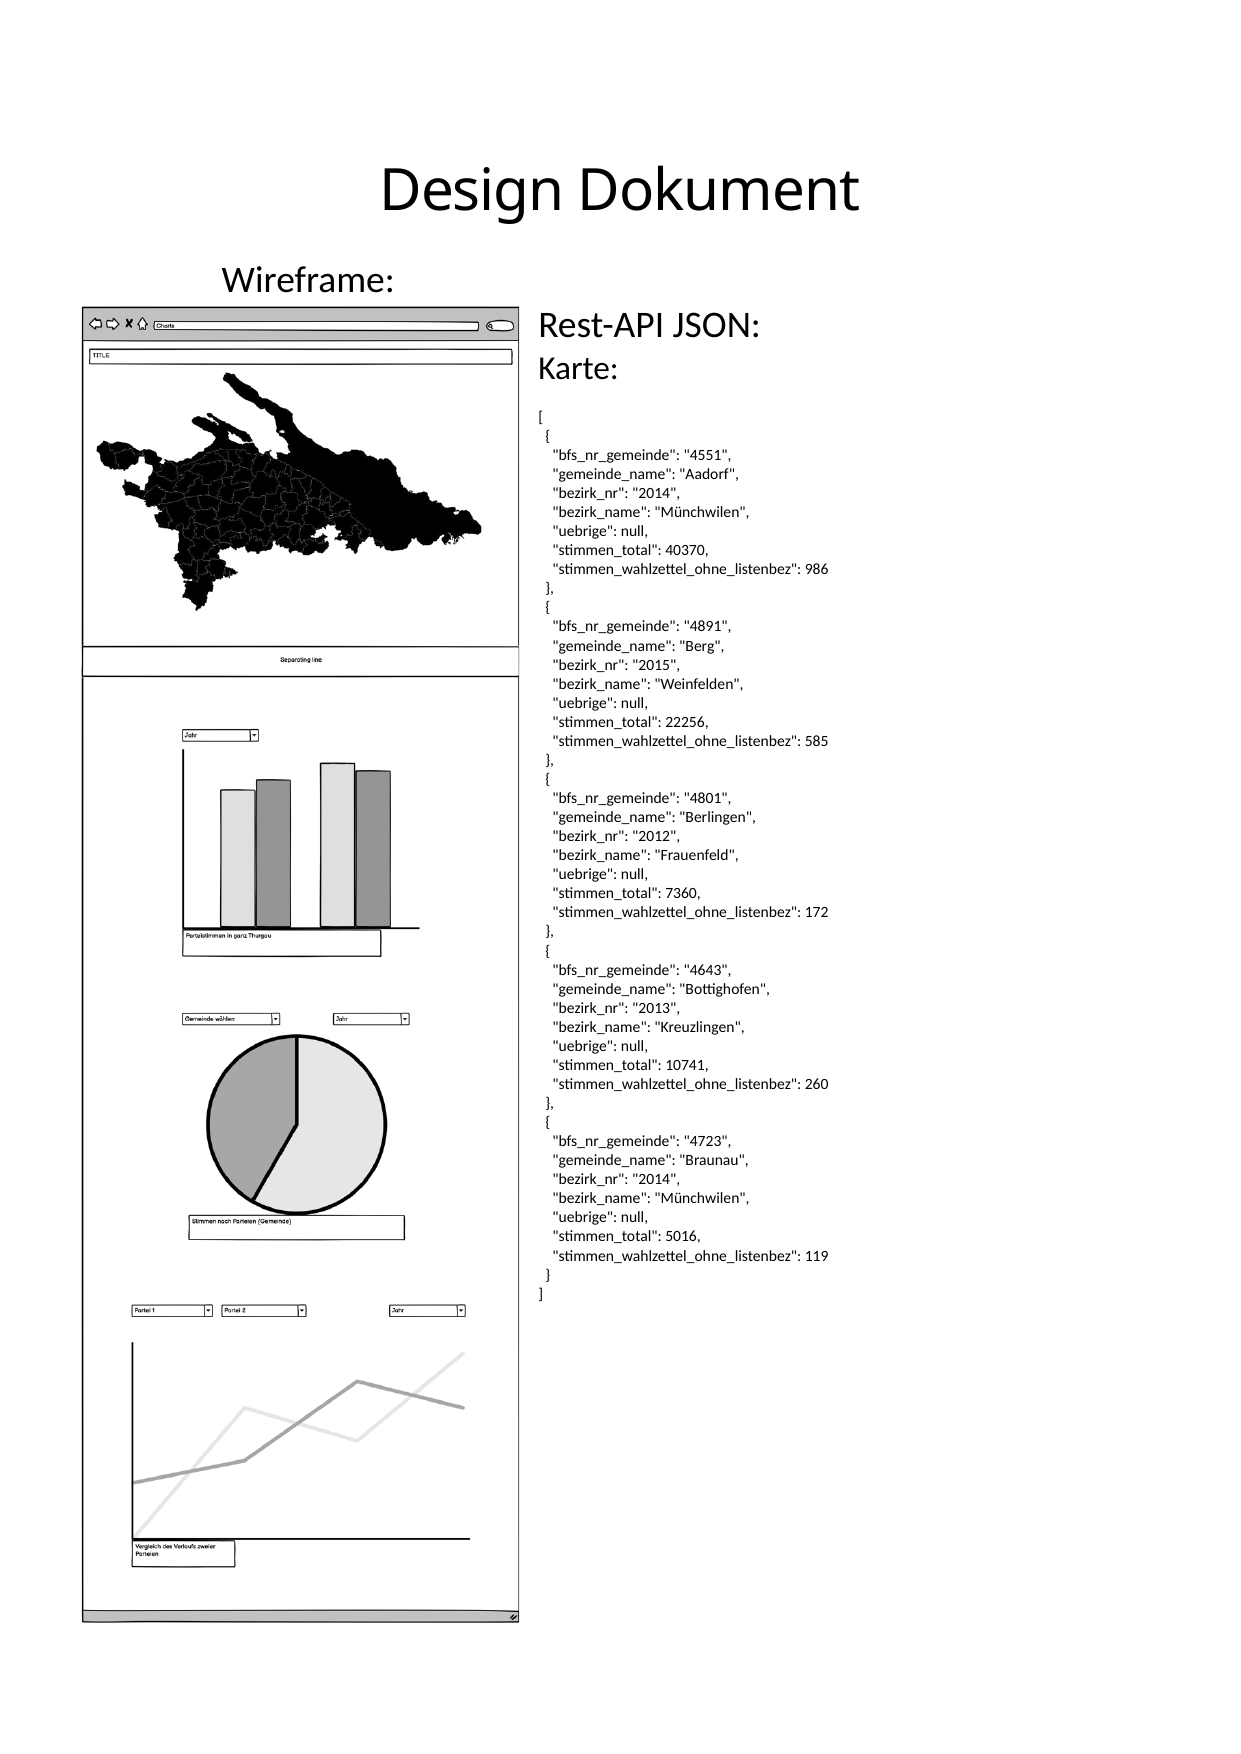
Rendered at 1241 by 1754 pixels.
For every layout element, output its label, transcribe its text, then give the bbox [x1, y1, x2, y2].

text } [520, 1265, 1093, 1284]
text "stimmen_wahlzettel_ohne_listenbez": 172 [520, 903, 1093, 922]
text { [520, 598, 1093, 617]
title Design Dokument [148, 148, 1093, 227]
text "gemeinde_name": "Bottighofen", [520, 979, 1093, 998]
text "stimmen_total": 10741, [520, 1055, 1093, 1074]
text "bfs_nr_gemeinde": "4723", [520, 1131, 1093, 1150]
text { [520, 1112, 1093, 1131]
text }, [520, 578, 1093, 598]
text "bezirk_name": "Kreuzlingen", [520, 1017, 1093, 1036]
text { [520, 769, 1093, 788]
text "uebrige": null, [520, 693, 1093, 712]
text "stimmen_wahlzettel_ohne_listenbez": 260 [520, 1074, 1093, 1093]
text "stimmen_total": 5016, [520, 1227, 1093, 1246]
text "bezirk_nr": "2014", [520, 483, 1093, 502]
text { [520, 941, 1093, 960]
text "bezirk_nr": "2013", [520, 998, 1093, 1017]
text "uebrige": null, [520, 1036, 1093, 1055]
picture [81, 306, 520, 1623]
text "bfs_nr_gemeinde": "4891", [520, 617, 1093, 636]
text }, [520, 922, 1093, 941]
text "bfs_nr_gemeinde": "4801", [520, 788, 1093, 807]
text "stimmen_wahlzettel_ohne_listenbez": 119 [520, 1246, 1093, 1265]
text "bfs_nr_gemeinde": "4643", [520, 960, 1093, 979]
text "bezirk_nr": "2012", [520, 826, 1093, 845]
text "gemeinde_name": "Aadorf", [520, 464, 1093, 483]
text Wireframe: [148, 256, 1093, 301]
text "uebrige": null, [520, 1208, 1093, 1227]
text "bfs_nr_gemeinde": "4551", [520, 445, 1093, 464]
text [ [520, 407, 1093, 426]
text }, [520, 1093, 1093, 1112]
text Karte: [520, 347, 1093, 388]
text "stimmen_total": 22256, [520, 712, 1093, 731]
text "stimmen_wahlzettel_ohne_listenbez": 986 [520, 559, 1093, 578]
text "bezirk_name": "Münchwilen", [520, 1188, 1093, 1208]
text "stimmen_total": 7360, [520, 883, 1093, 903]
text "uebrige": null, [520, 864, 1093, 883]
text "bezirk_name": "Weinfelden", [520, 674, 1093, 693]
text "gemeinde_name": "Berlingen", [520, 807, 1093, 826]
text "uebrige": null, [520, 521, 1093, 540]
text "bezirk_nr": "2014", [520, 1169, 1093, 1188]
text "stimmen_total": 40370, [520, 540, 1093, 559]
text "gemeinde_name": "Braunau", [520, 1150, 1093, 1169]
text "bezirk_nr": "2015", [520, 655, 1093, 674]
text "gemeinde_name": "Berg", [520, 636, 1093, 655]
text }, [520, 750, 1093, 769]
text "stimmen_wahlzettel_ohne_listenbez": 585 [520, 731, 1093, 750]
text ] [520, 1284, 1093, 1303]
text { [520, 426, 1093, 445]
text "bezirk_name": "Frauenfeld", [520, 845, 1093, 864]
text "bezirk_name": "Münchwilen", [520, 502, 1093, 521]
text Rest-API JSON: [148, 301, 1093, 347]
